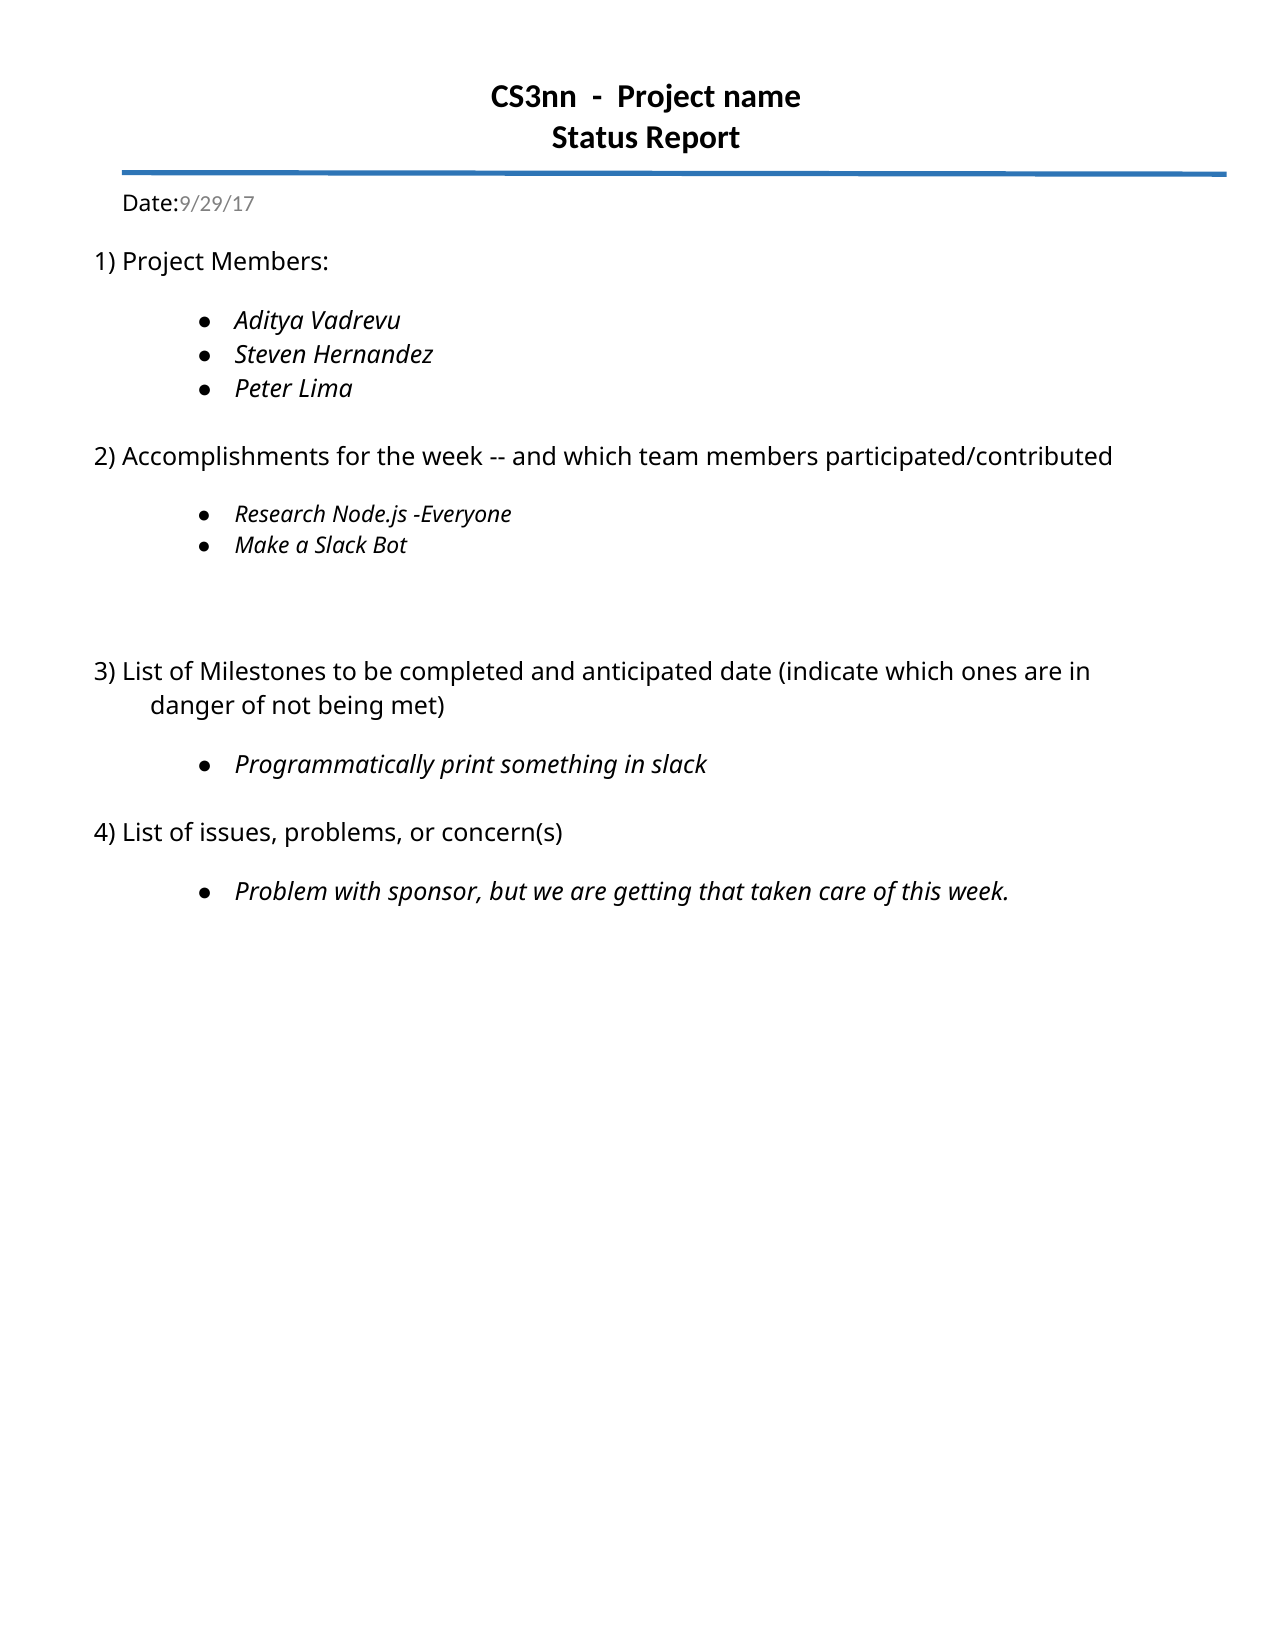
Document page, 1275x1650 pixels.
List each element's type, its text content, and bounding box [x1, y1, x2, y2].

list Aditya Vadrevu [197, 302, 1170, 336]
list Programmatically print something in slack [197, 747, 1170, 781]
list Make a Slack Bot [197, 529, 1170, 560]
text Date:9/29/17 [122, 187, 1170, 218]
list List of Milestones to be completed and anticipated date (indicate which ones are in danger of not being met) [94, 653, 1170, 722]
list List of issues, problems, or concern(s) [94, 815, 1170, 849]
list Accomplishments for the week -- and which team members participated/contributed [94, 438, 1170, 473]
list Research Node.js -Everyone [197, 498, 1170, 529]
list Steven Hernandez [197, 336, 1170, 370]
list Problem with sponsor, but we are getting that taken care of this week. [197, 874, 1170, 908]
list Project Members: [94, 243, 1170, 277]
list Peter Lima [197, 370, 1170, 404]
